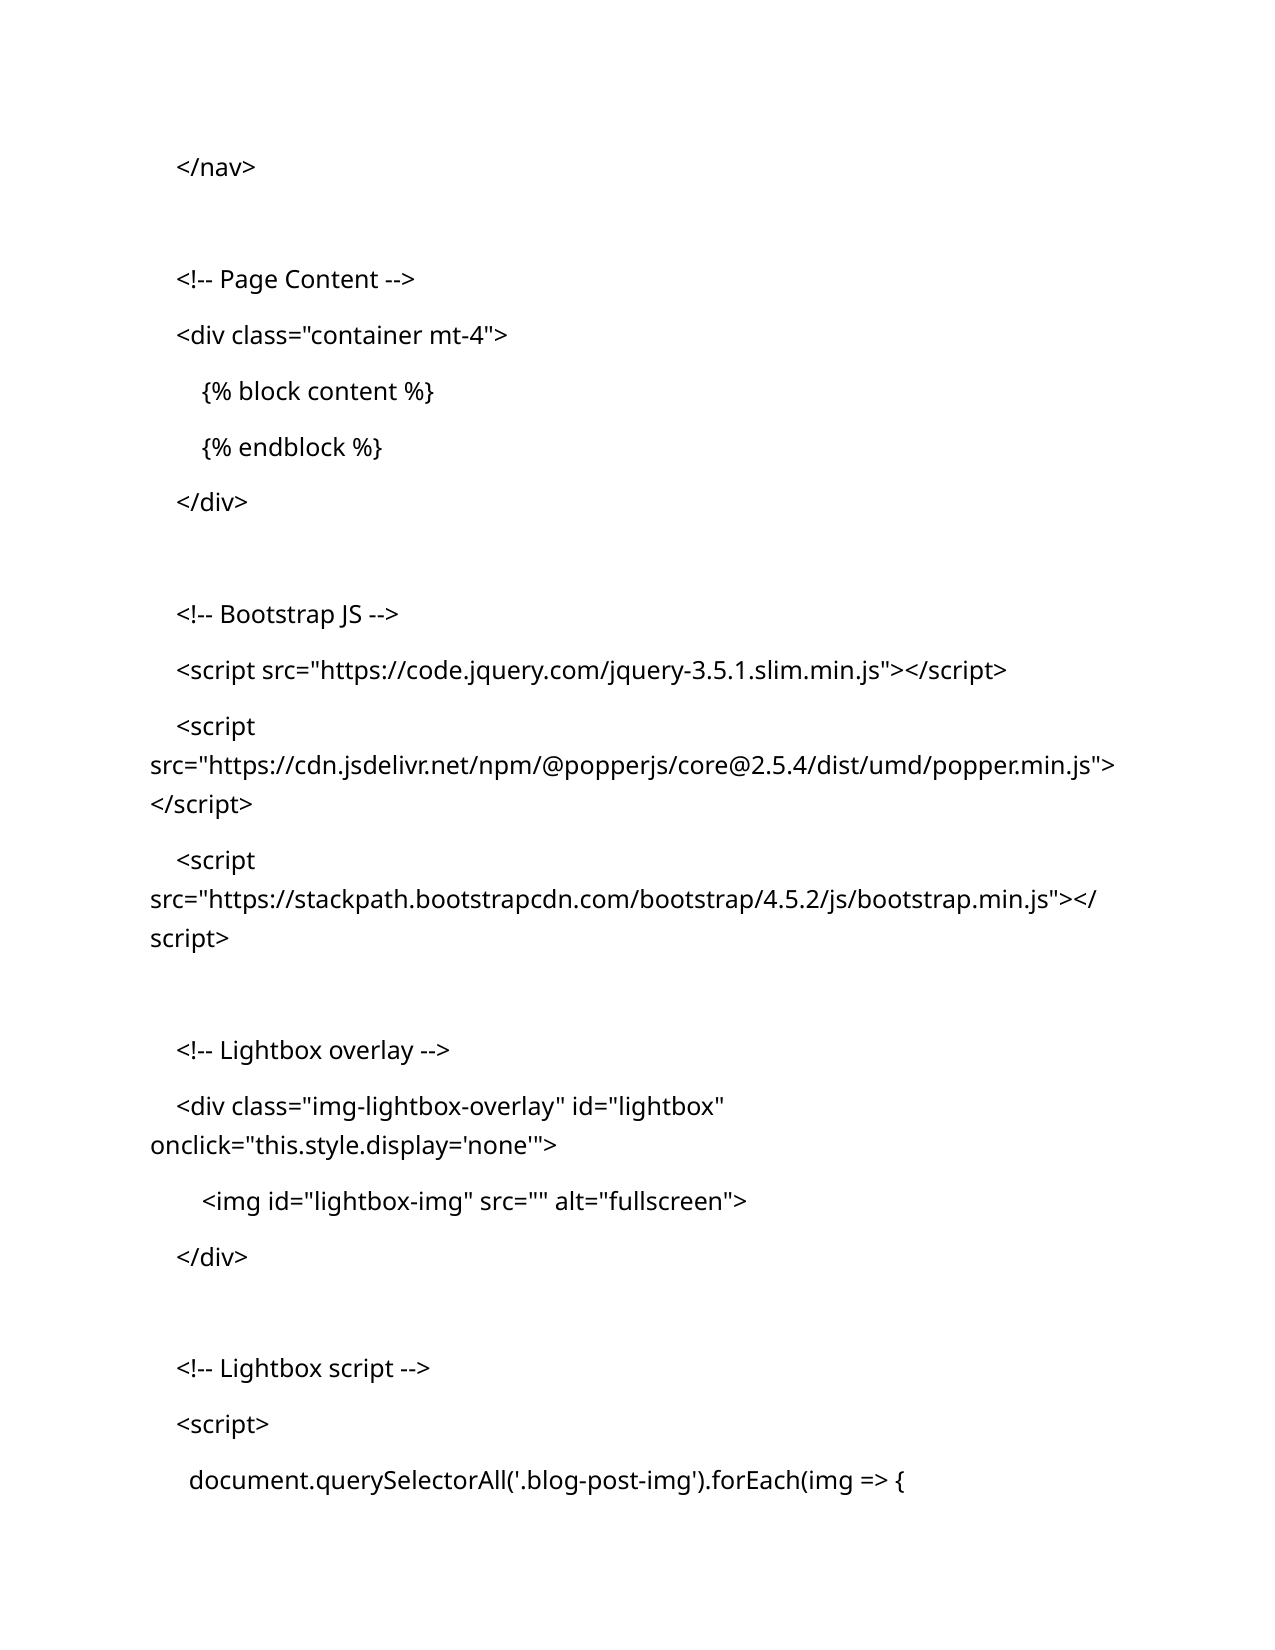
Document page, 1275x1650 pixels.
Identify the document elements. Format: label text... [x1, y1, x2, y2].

text <img id="lightbox-img" src="" alt="fullscreen"> [150, 1183, 1125, 1217]
text </nav> [150, 150, 1125, 184]
text <!-- Bootstrap JS --> [150, 597, 1125, 631]
text <script src="https://stackpath.bootstrapcdn.com/bootstrap/4.5.2/js/bootstrap.min.js"></script> [150, 842, 1125, 955]
text <div class="img-lightbox-overlay" id="lightbox" onclick="this.style.display='none'"> [150, 1088, 1125, 1162]
text {% endblock %} [150, 429, 1125, 463]
text <div class="container mt-4"> [150, 317, 1125, 352]
text <!-- Page Content --> [150, 262, 1125, 296]
text <!-- Lightbox script --> [150, 1351, 1125, 1385]
text document.querySelectorAll('.blog-post-img').forEach(img => { [150, 1462, 1125, 1497]
text <!-- Lightbox overlay --> [150, 1032, 1125, 1067]
text </div> [150, 1239, 1125, 1273]
text <script> [150, 1407, 1125, 1441]
text {% block content %} [150, 373, 1125, 407]
text <script src="https://code.jquery.com/jquery-3.5.1.slim.min.js"></script> [150, 652, 1125, 687]
text </div> [150, 485, 1125, 519]
text <script src="https://cdn.jsdelivr.net/npm/@popperjs/core@2.5.4/dist/umd/popper.min.js"></script> [150, 708, 1125, 821]
